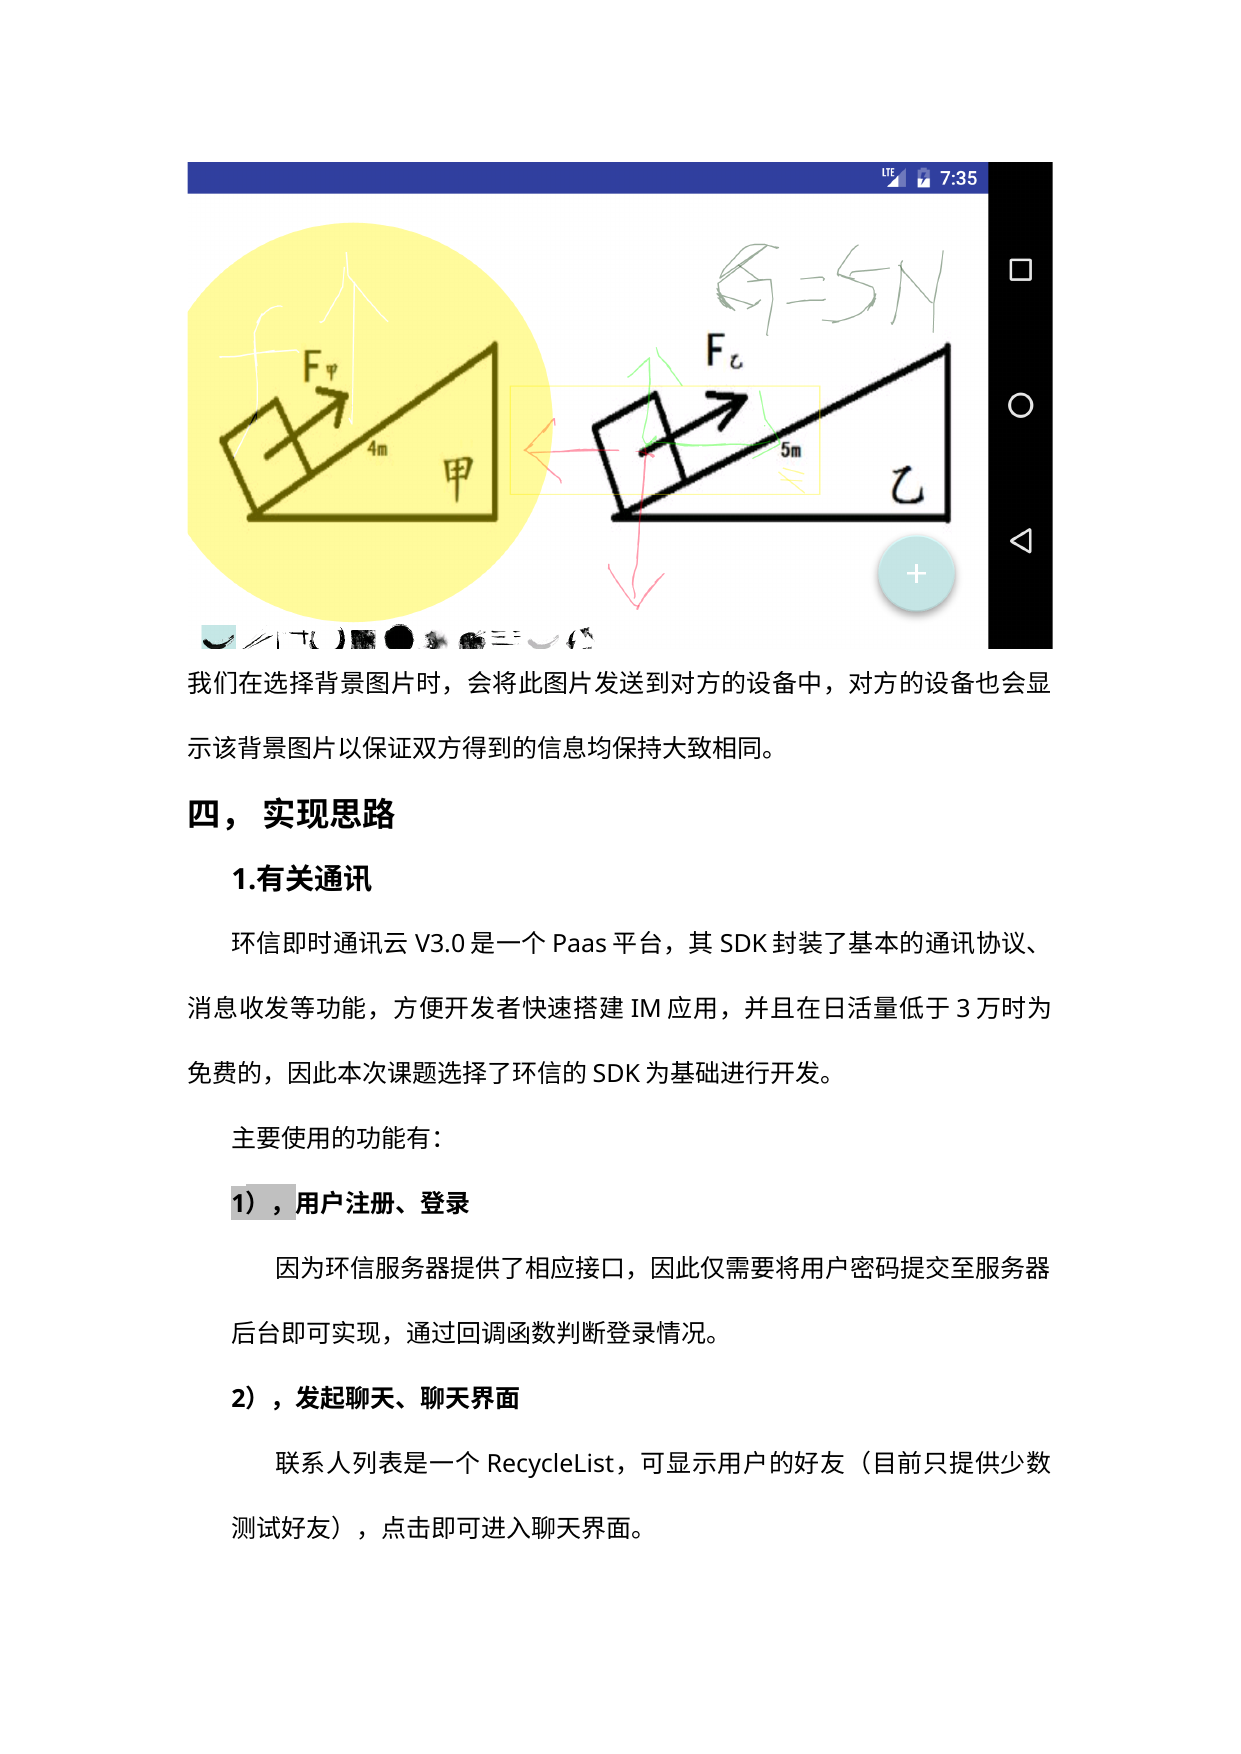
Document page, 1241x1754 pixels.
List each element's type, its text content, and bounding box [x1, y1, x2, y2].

picture [187, 162, 1053, 649]
text 2），发起聊天、聊天界面 [187, 1364, 1053, 1429]
text 联系人列表是一个RecycleList，可显示用户的好友（目前只提供少数测试好友），点击即可进入聊天界面。 [231, 1429, 1053, 1559]
text 1.有关通讯 [187, 844, 1053, 909]
text 主要使用的功能有： [187, 1104, 1053, 1169]
text 我们在选择背景图片时，会将此图片发送到对方的设备中，对方的设备也会显示该背景图片以保证双方得到的信息均保持大致相同。 [187, 649, 1053, 779]
text 因为环信服务器提供了相应接口，因此仅需要将用户密码提交至服务器后台即可实现，通过回调函数判断登录情况。 [231, 1234, 1053, 1364]
text 环信即时通讯云V3.0是一个Paas平台，其SDK封装了基本的通讯协议、消息收发等功能，方便开发者快速搭建IM应用，并且在日活量低于3万时为免费的，因此本次课题选择了环信的SDK为基础进行开发。 [187, 909, 1053, 1104]
text 1），用户注册、登录 [231, 1169, 1053, 1234]
list 实现思路 [187, 779, 1053, 844]
